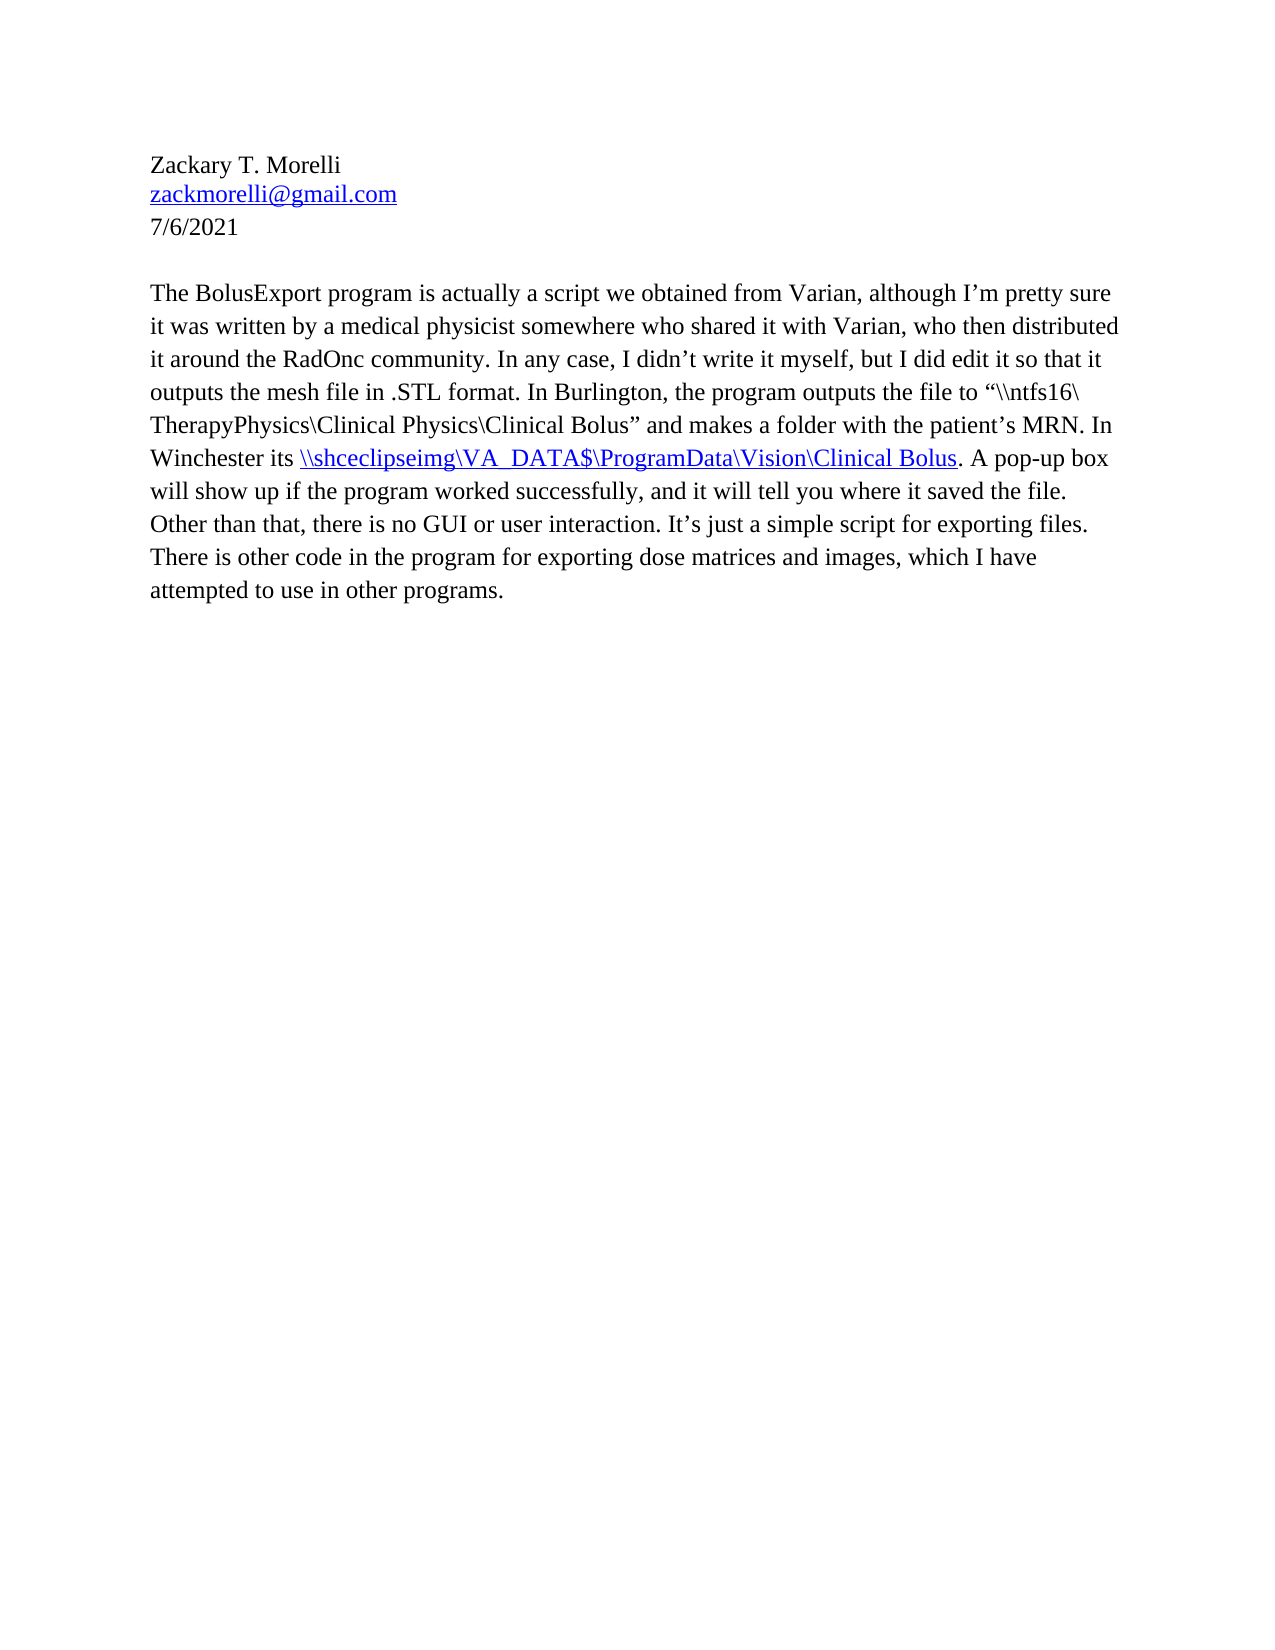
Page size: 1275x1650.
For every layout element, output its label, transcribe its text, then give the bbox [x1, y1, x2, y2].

text Zackary T. Morelli [150, 150, 1125, 179]
text The BolusExport program is actually a script we obtained from Varian, although I’m pretty sure it was written by a medical physicist somewhere who shared it with Varian, who then distributed it around the RadOnc community. In any case, I didn’t write it myself, but I did edit it so that it outputs the mesh file in .STL format. In Burlington, the program outputs the file to “\\ntfs16\TherapyPhysics\Clinical Physics\Clinical Bolus” and makes a folder with the patient’s MRN. In Winchester its \\shceclipseimg\VA_DATA$\ProgramData\Vision\Clinical Bolus. A pop-up box will show up if the program worked successfully, and it will tell you where it saved the file. Other than that, there is no GUI or user interaction. It’s just a simple script for exporting files. There is other code in the program for exporting dose matrices and images, which I have attempted to use in other programs. [150, 278, 1125, 604]
text 7/6/2021 [150, 212, 1125, 241]
text zackmorelli@gmail.com [150, 179, 1125, 207]
